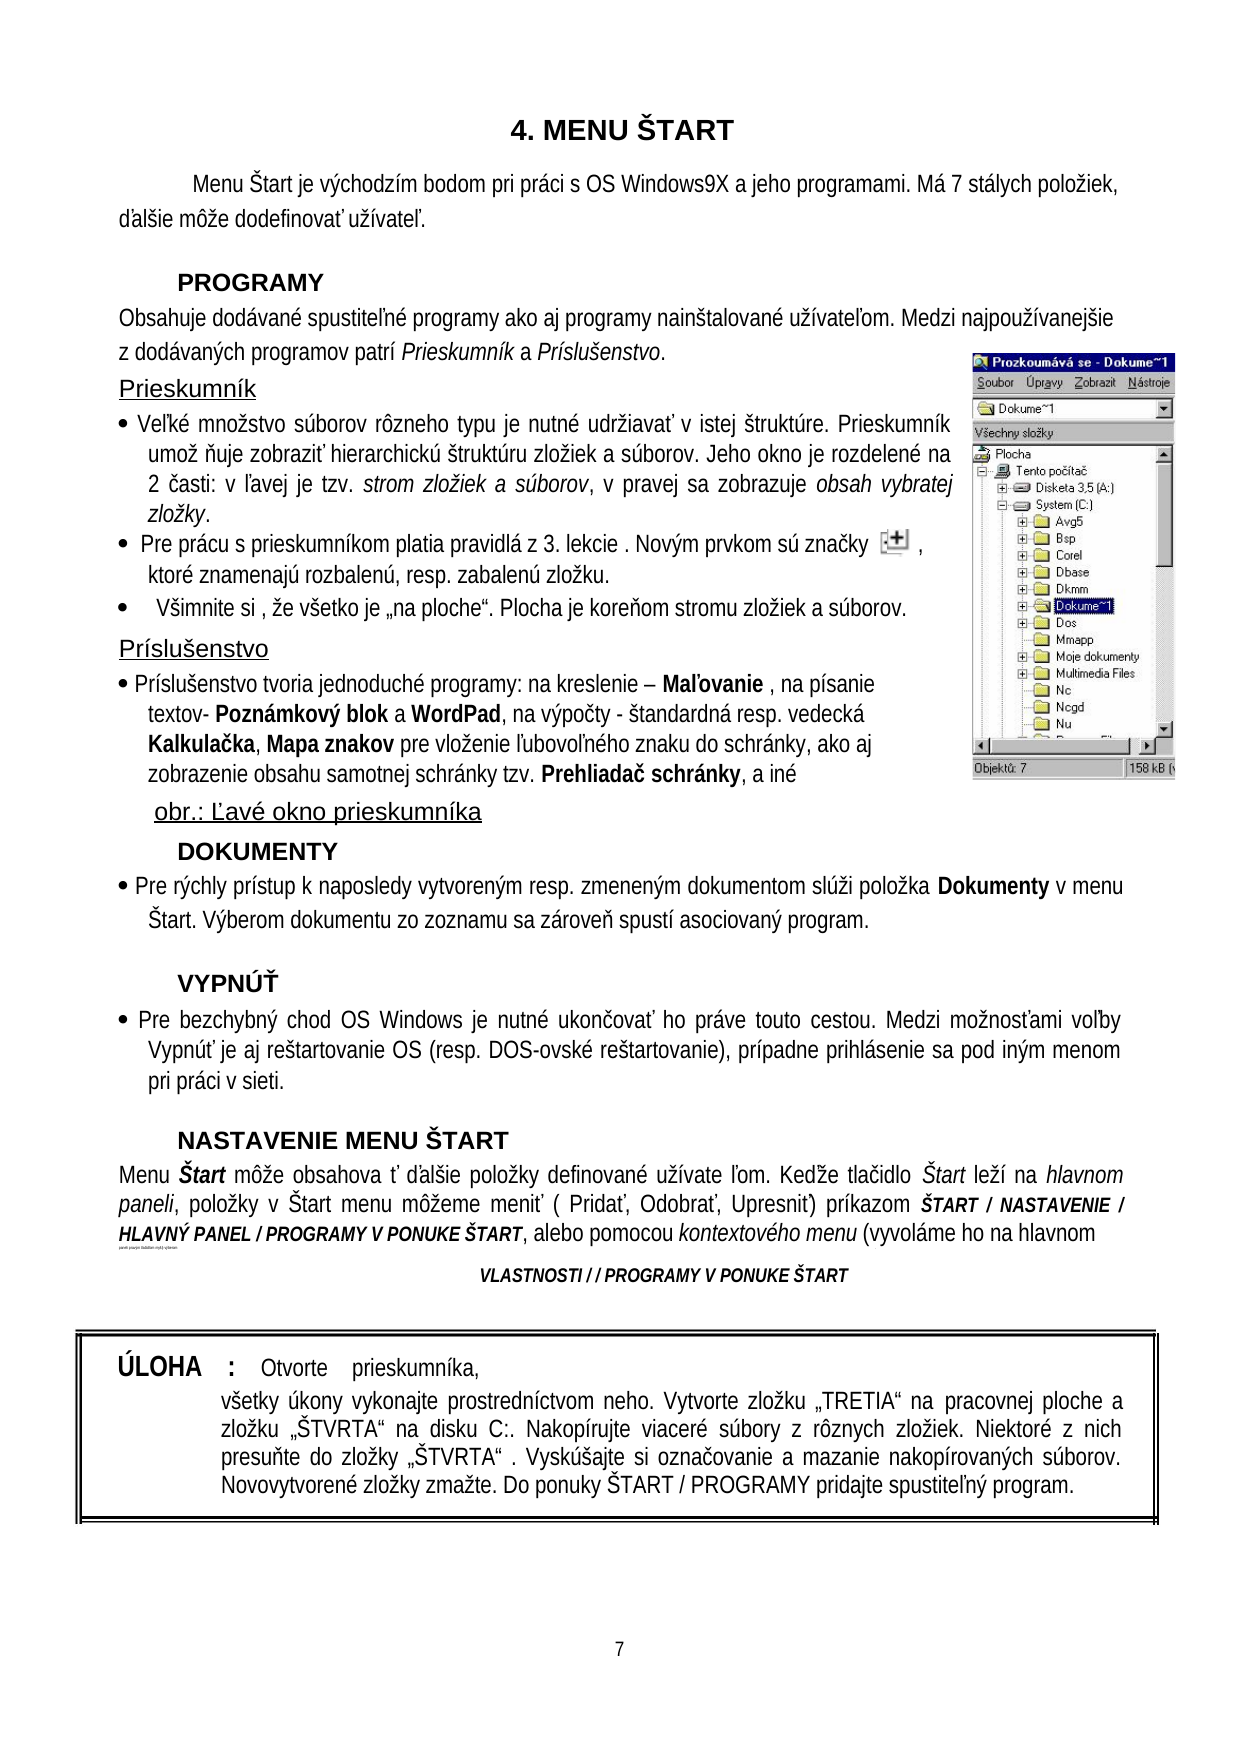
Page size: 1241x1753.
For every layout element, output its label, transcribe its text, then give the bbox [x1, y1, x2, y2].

text 7 [614, 1637, 1123, 1661]
text Menu Štart je východzím bodom pri práci s OS Windows9X a jeho programami. Má 7 stálych položiek, ďalšie môže dodefinovať užívateľ. [119, 169, 1123, 233]
text  Pre prácu s prieskumníkom platia pravidlá z 3. lekcie . Novým prvkom sú značky , [119, 529, 1123, 558]
text NASTAVENIE MENU ŠTART [177, 1126, 1123, 1154]
picture [887, 529, 912, 553]
text DOKUMENTY [177, 836, 1123, 865]
text ktoré znamenajú rozbalenú, resp. zabalenú zložku. [148, 560, 1123, 589]
text PROGRAMY [177, 268, 1123, 297]
picture [73, 1327, 1161, 1527]
text  Pre rýchly prístup k naposledy vytvoreným resp. zmeneným dokumentom slúži položka Dokumenty v menu Štart. Výberom dokumentu zo zoznamu sa zároveň spustí asociovaný program. [118, 871, 1123, 933]
text Príslušenstvo [119, 634, 1123, 663]
text 4. MENU ŠTART [510, 113, 1123, 147]
text VYPNÚŤ [177, 969, 1123, 998]
text Obsahuje dodávané spustiteľné programy ako aj programy nainštalované užívateľom. Medzi najpoužívanejšie z dodávaných programov patrí Prieskumník a Príslušenstvo. [119, 303, 1123, 366]
text Prieskumník [119, 374, 1123, 403]
text  Príslušenstvo tvoria jednoduché programy: na kreslenie – Maľovanie , na písanie textov- Poznámkový blok a WordPad, na výpočty - štandardná resp. vedecká Kalkulačka, Mapa znakov pre vloženie ľubovoľného znaku do schránky, ako aj zobrazenie obsahu samotnej schránky tzv. Prehliadač schránky, a iné [118, 669, 890, 787]
text VLASTNOSTI / / PROGRAMY V PONUKE ŠTART [479, 1267, 875, 1287]
text  Veľké množstvo súborov rôzneho typu je nutné udržiavať v istej štruktúre. Prieskumník umož ňuje zobraziť hierarchickú štruktúru zložiek a súborov. Jeho okno je rozdelené na 2 časti: v ľavej je tzv. strom zložiek a súborov, v pravej sa zobrazuje obsah vybratej zložky. [118, 409, 953, 527]
picture [972, 353, 1175, 780]
text obr.: Ľavé okno prieskumníka [154, 796, 1123, 825]
text Menu Štart môže obsahova ť ďalšie položky definované užívate ľom. Keďže tlačidlo Štart leží na hlavnom paneli, položky v Štart menu môžeme meniť ( Pridať, Odobrať, Upresniť) príkazom ŠTART / NASTAVENIE / HLAVNÝ PANEL / PROGRAMY V PONUKE ŠTART, alebo pomocou kontextového menu (vyvoláme ho na hlavnom [119, 1160, 1123, 1246]
list Všimnite si , že všetko je „na ploche“. Plocha je koreňom stromu zložiek a súborov. [118, 593, 1123, 622]
text ÚLOHA : Otvorte prieskumníka, všetky úkony vykonajte prostredníctvom neho. Vytvorte zložku „TRETIA“ na pracovnej ploche a zložku „ŠTVRTA“ na disku C:. Nakopírujte viaceré súbory z rôznych zložiek. Niektoré z nich presuňte do zložky „ŠTVRTA“ . Vyskúšajte si označovanie a mazanie nakopírovaných súborov. Novovytvorené zložky zmažte. Do ponuky ŠTART / PROGRAMY pridajte spustiteľný program. [117, 1350, 1123, 1499]
text  Pre bezchybný chod OS Windows je nutné ukončovať ho práve touto cestou. Medzi možnosťami voľby Vypnúť je aj reštartovanie OS (resp. DOS-ovské reštartovanie), prípadne prihlásenie sa pod iným menom pri práci v sieti. [118, 1005, 1123, 1094]
